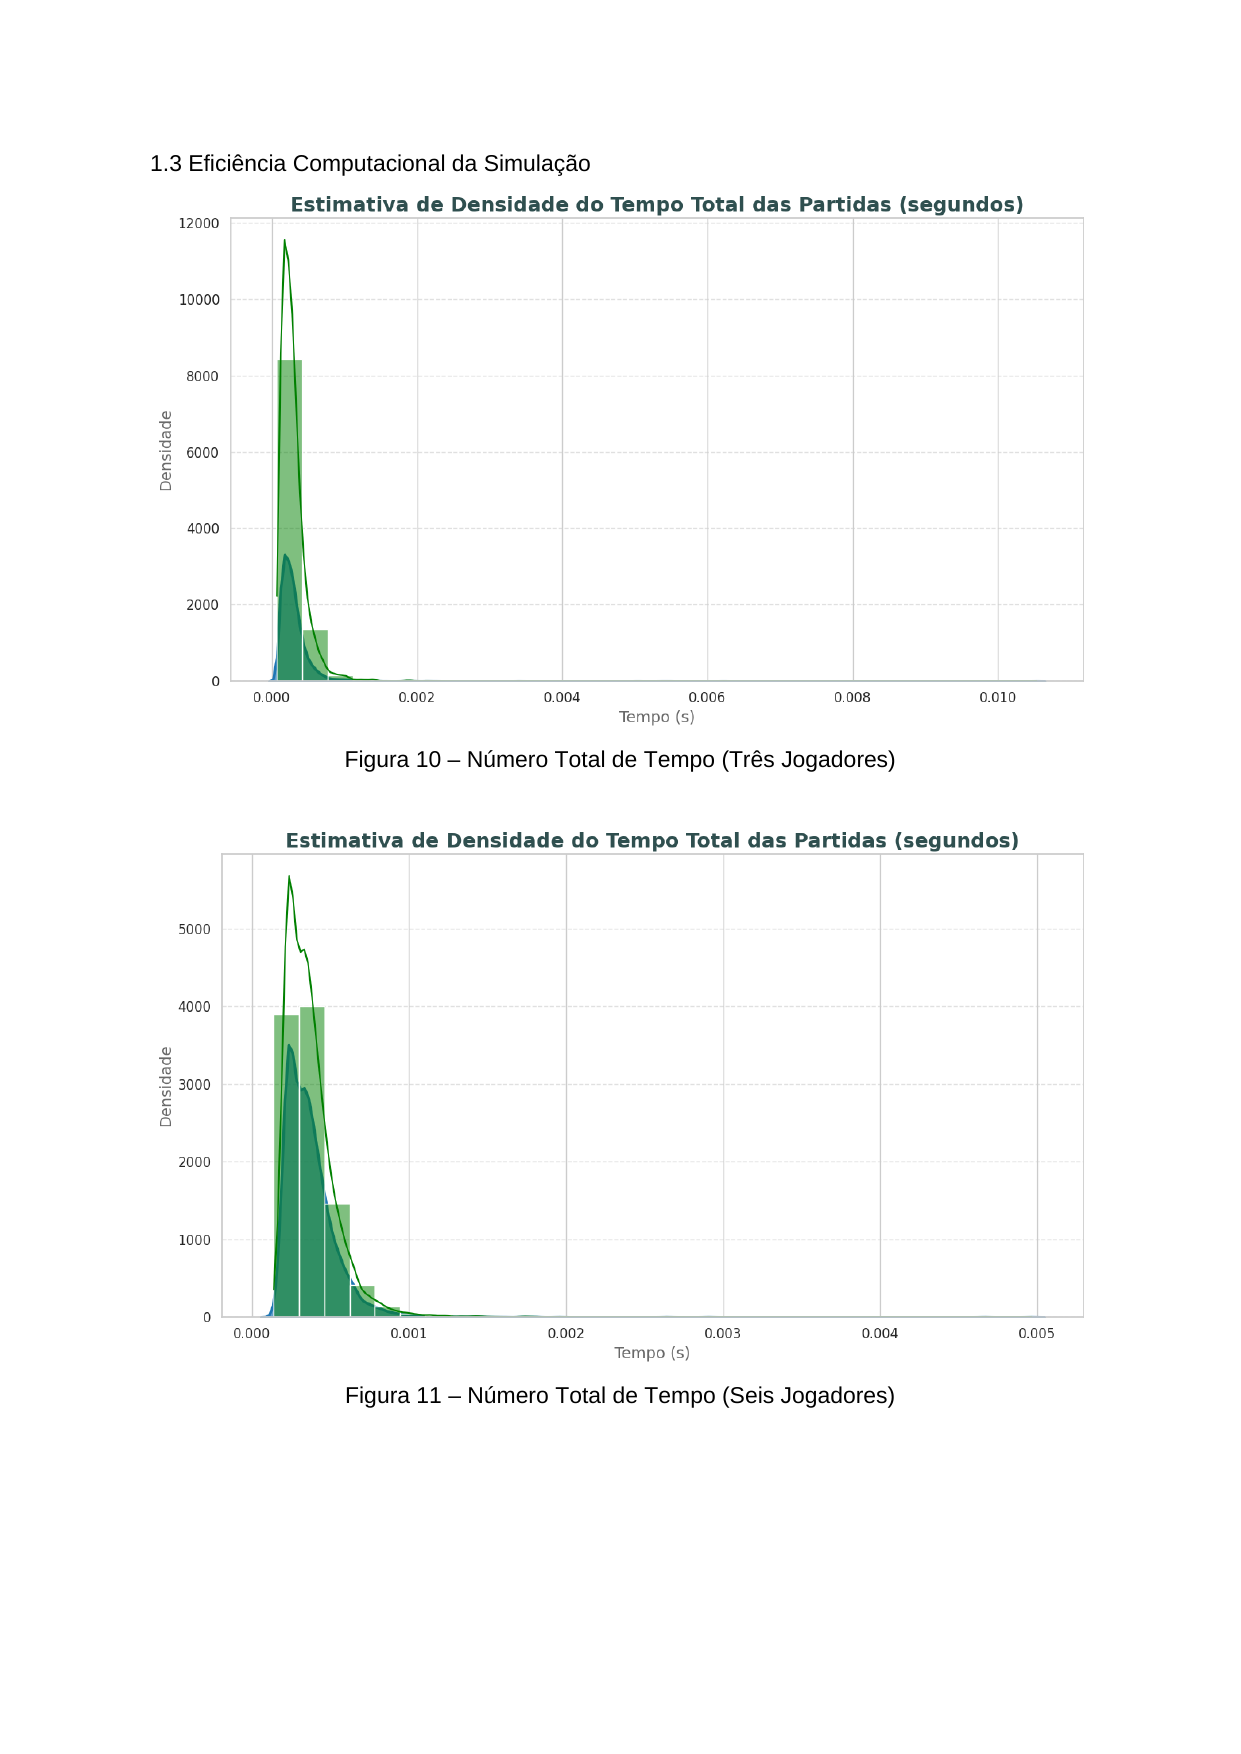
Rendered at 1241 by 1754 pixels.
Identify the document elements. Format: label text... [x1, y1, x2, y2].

picture [150, 188, 1091, 733]
picture [150, 824, 1091, 1369]
text Figura 11 – Número Total de Tempo (Seis Jogadores) [150, 1382, 1090, 1408]
subtitle 1.3 Eficiência Computacional da Simulação [150, 150, 1090, 176]
text Figura 10 – Número Total de Tempo (Três Jogadores) [150, 746, 1090, 772]
